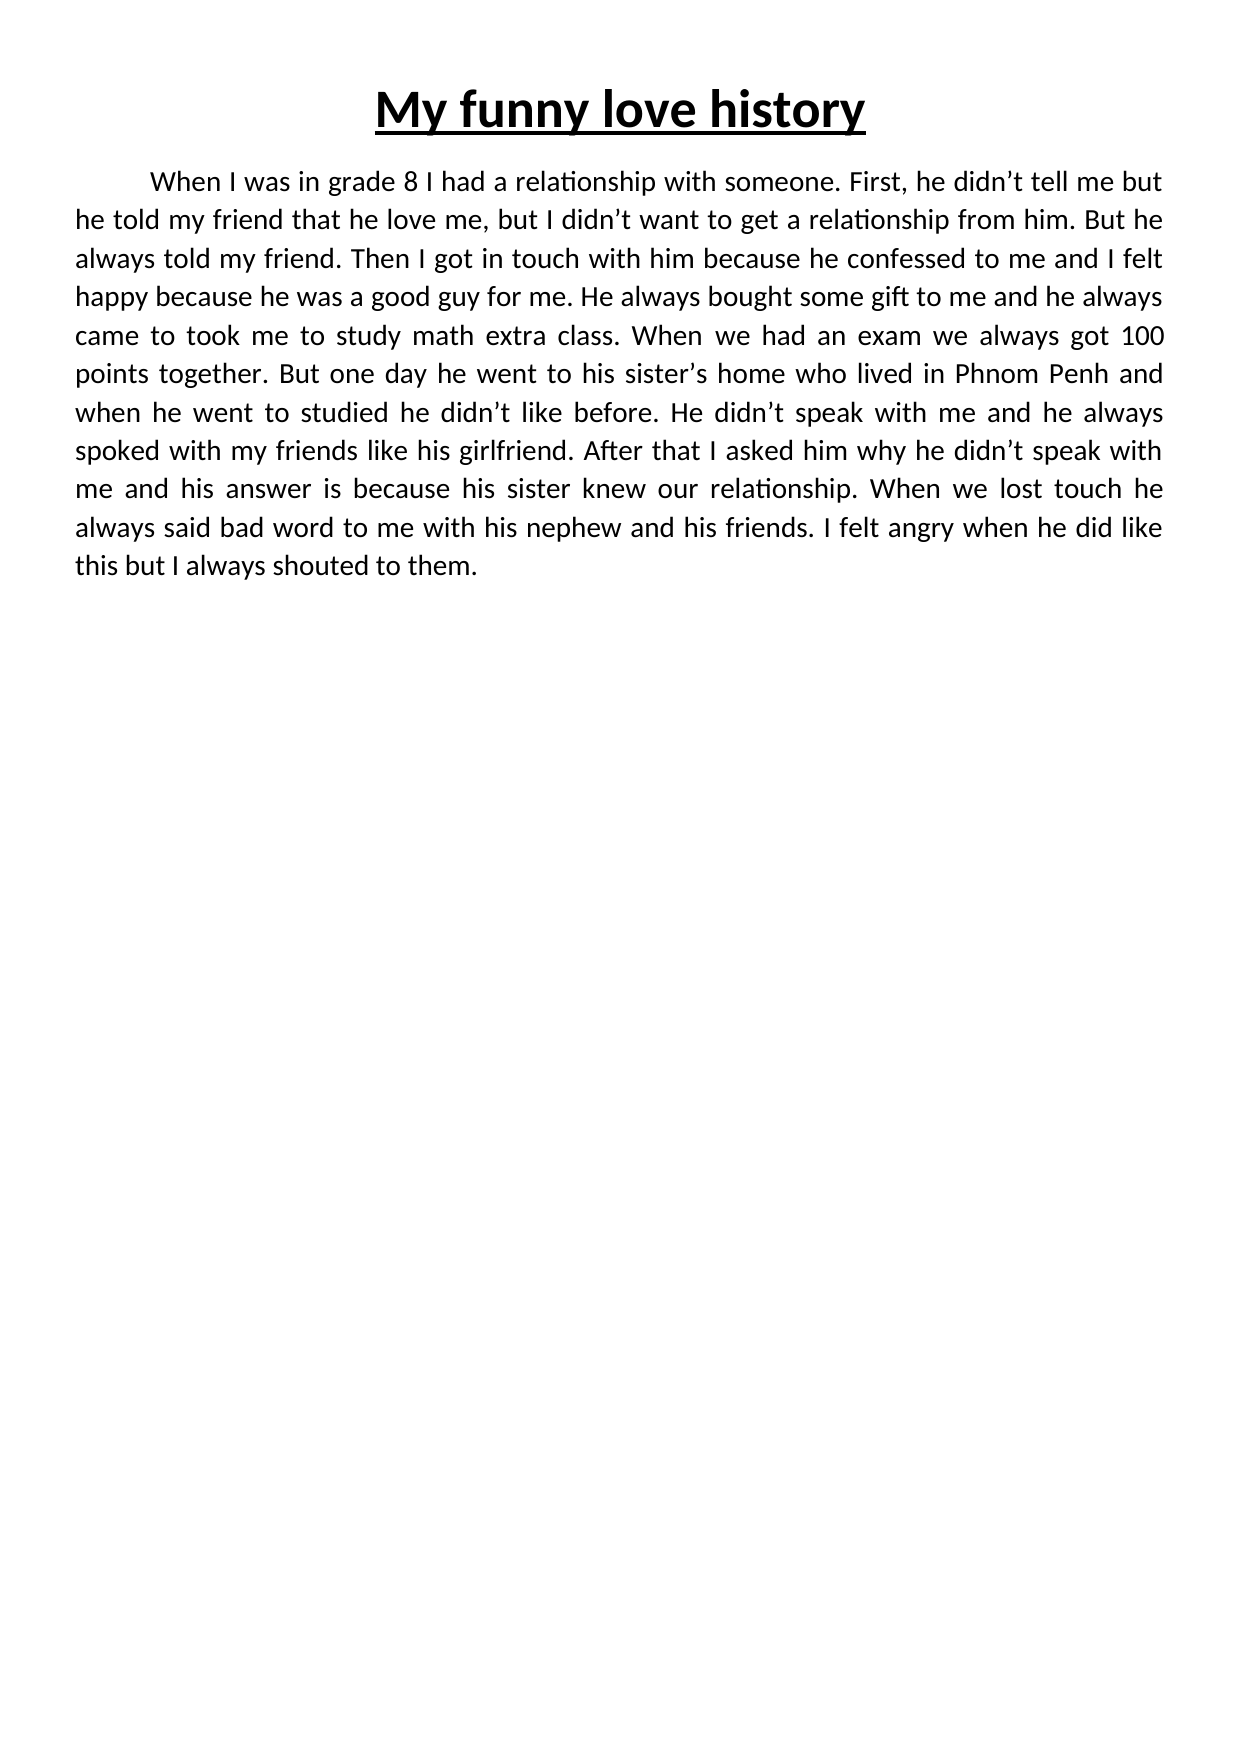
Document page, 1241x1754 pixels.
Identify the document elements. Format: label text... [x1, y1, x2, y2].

text When I was in grade 8 I had a relationship with someone. First, he didn’t tell me but he told my friend that he love me, but I didn’t want to get a relationship from him. But he always told my friend. Then I got in touch with him because he confessed to me and I felt happy because he was a good guy for me. He always bought some gift to me and he always came to took me to study math extra class. When​​ w​e had an exam we always got 100 points together. But one day he went to his sister’s home who lived in Phnom Penh and when he went to studied he didn’t like before. He didn’t speak with me and he always spoked with my friends like his girlfriend. After that I asked him why he didn’t speak with me and his answer is because his sister knew our relationship. When we lost touch he always said bad word to me with his nephew and his friends. I felt angry when he did like this but I always shouted to them. [75, 163, 1165, 583]
text My funny love history [75, 75, 1165, 141]
